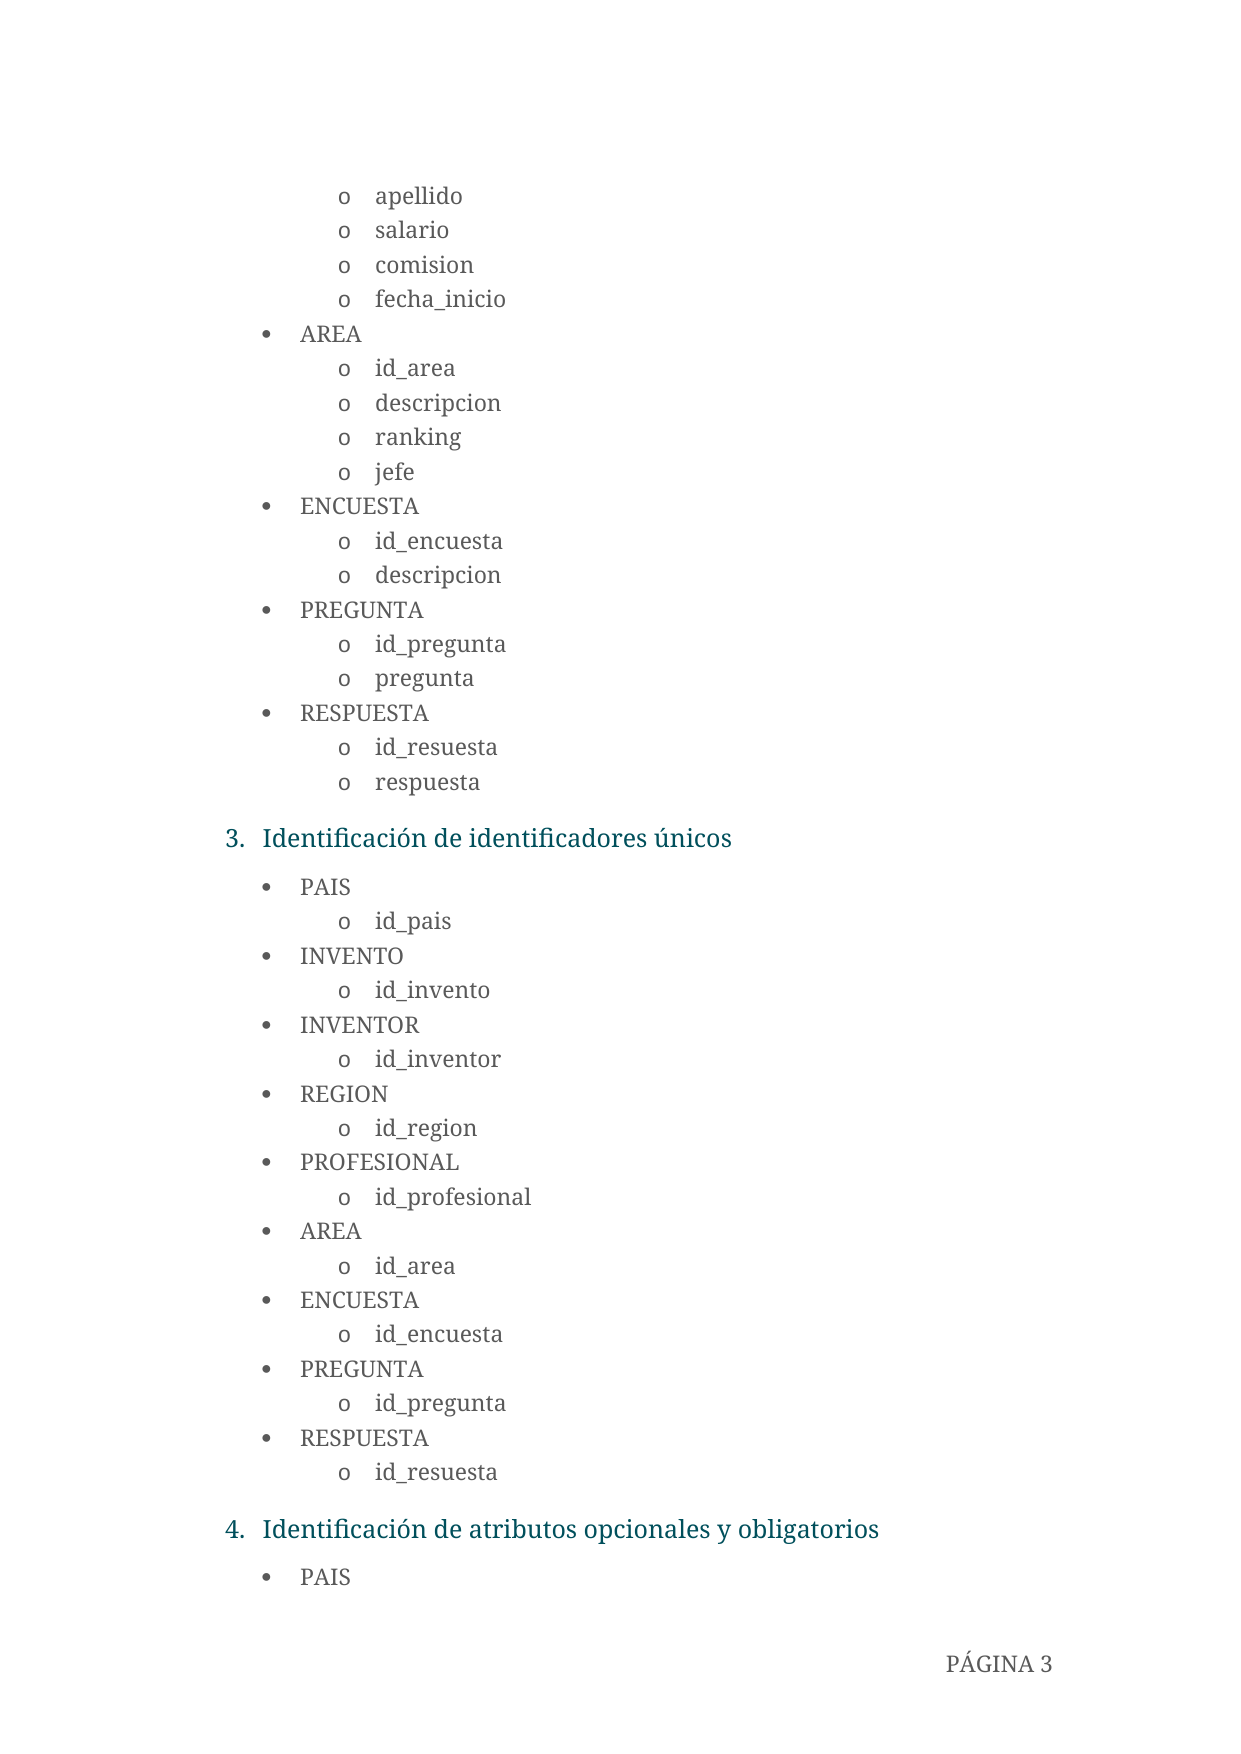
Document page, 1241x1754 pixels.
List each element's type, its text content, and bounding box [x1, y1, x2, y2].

list ENCUESTA [262, 490, 1053, 521]
list jefe [337, 456, 1053, 487]
list descripcion [337, 387, 1053, 418]
list id_encuesta [337, 1318, 1053, 1350]
list fecha_inicio [337, 283, 1053, 315]
list id_area [337, 352, 1053, 384]
list id_region [337, 1112, 1053, 1143]
list RESPUESTA [262, 1422, 1053, 1453]
list PROFESIONAL [262, 1146, 1053, 1178]
list id_encuesta [337, 524, 1053, 556]
list id_inventor [337, 1043, 1053, 1074]
list RESPUESTA [262, 697, 1053, 728]
list ENCUESTA [262, 1284, 1053, 1315]
list id_pregunta [337, 1387, 1053, 1419]
list id_resuesta [337, 1456, 1053, 1487]
list PREGUNTA [262, 1353, 1053, 1384]
list PAIS [262, 1561, 1053, 1593]
list id_pregunta [337, 628, 1053, 659]
list ranking [337, 421, 1053, 453]
list AREA [262, 1215, 1053, 1246]
list salario [337, 214, 1053, 246]
list pregunta [337, 662, 1053, 694]
list PAIS [262, 871, 1053, 902]
list comision [337, 249, 1053, 280]
list id_invento [337, 974, 1053, 1006]
list PREGUNTA [262, 593, 1053, 625]
list id_pais [337, 905, 1053, 937]
list apellido [337, 180, 1053, 211]
list INVENTO [262, 940, 1053, 971]
subtitle Identificación de atributos opcionales y obligatorios [225, 1511, 1053, 1546]
list id_resuesta [337, 731, 1053, 763]
list INVENTOR [262, 1009, 1053, 1040]
list REGION [262, 1077, 1053, 1109]
list AREA [262, 318, 1053, 349]
subtitle Identificación de identificadores únicos [225, 821, 1053, 855]
list respuesta [337, 766, 1053, 797]
list descripcion [337, 559, 1053, 590]
list id_profesional [337, 1181, 1053, 1212]
list id_area [337, 1249, 1053, 1281]
